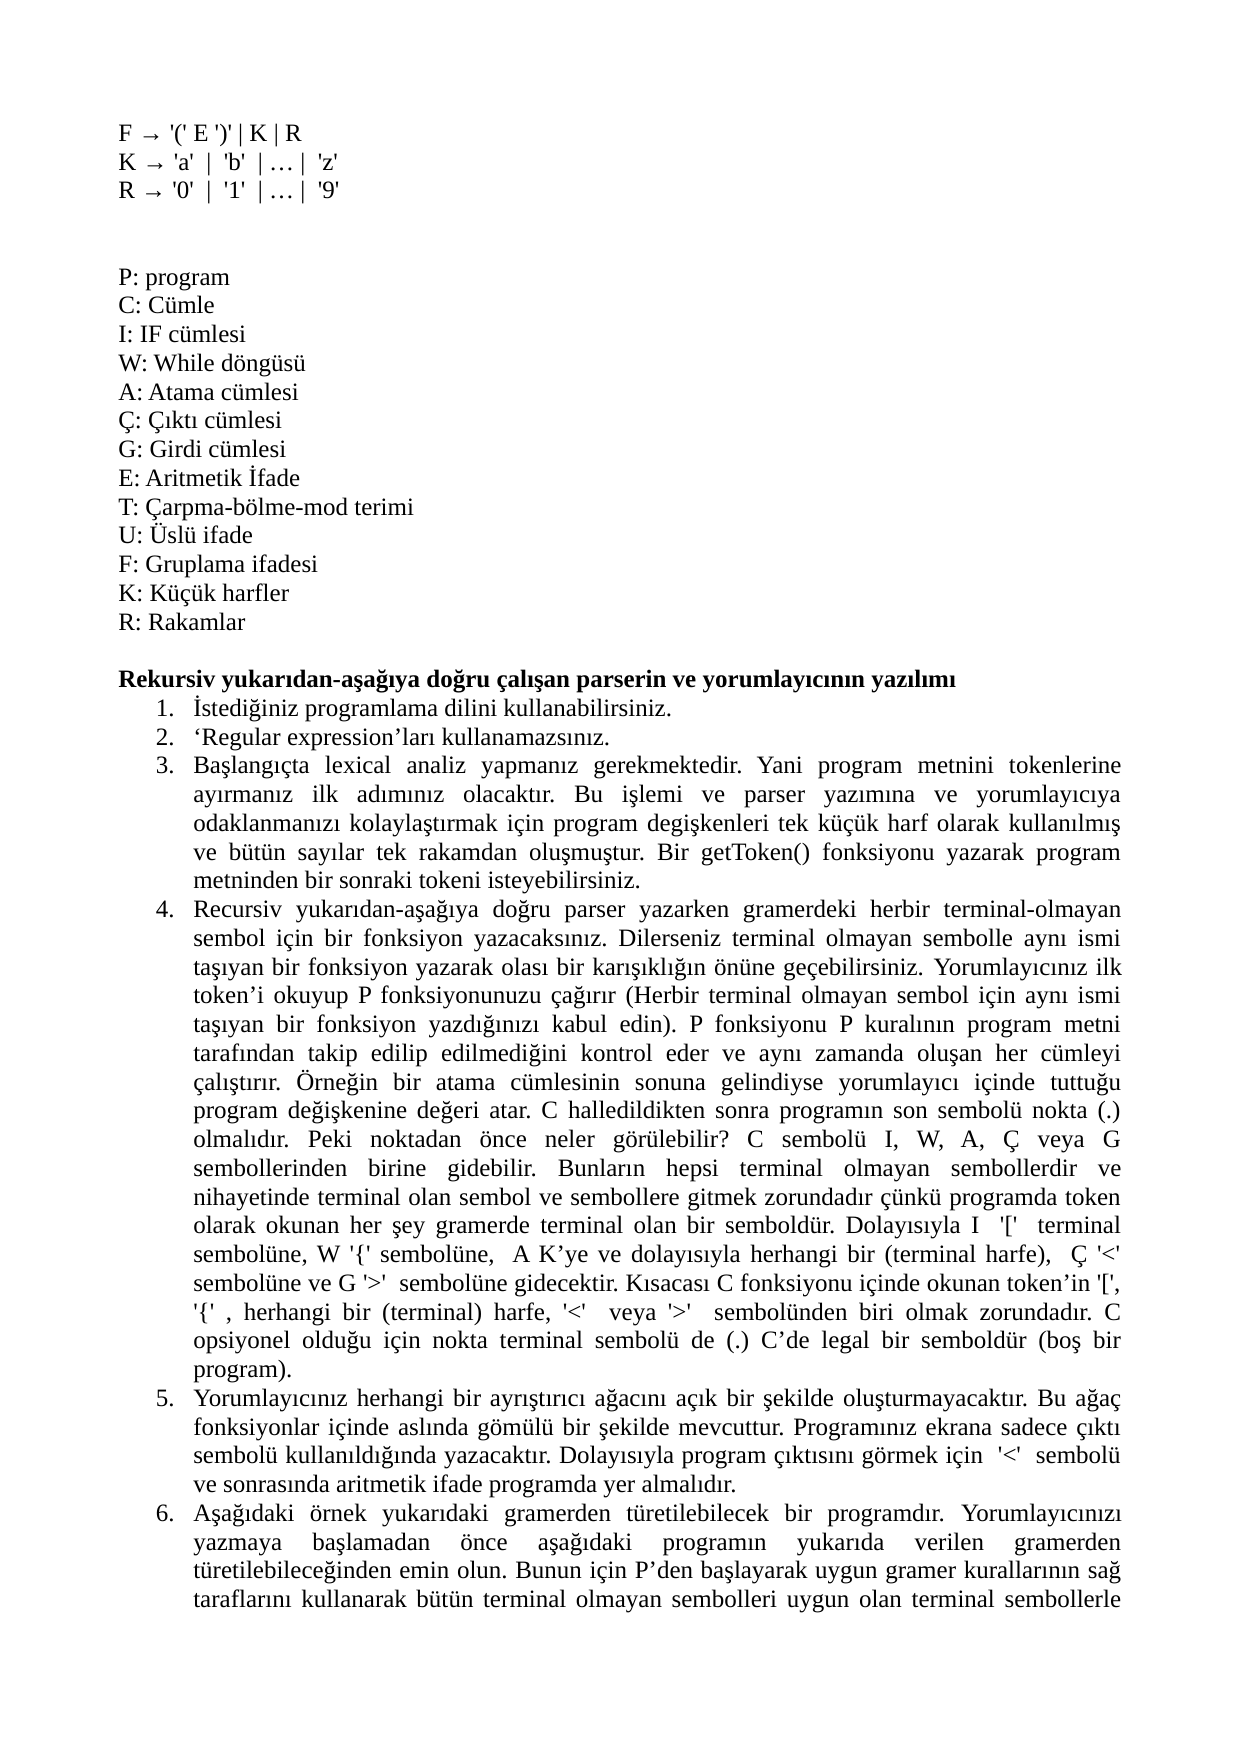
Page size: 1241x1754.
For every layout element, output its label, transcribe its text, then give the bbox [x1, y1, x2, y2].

text F: Gruplama ifadesi [118, 549, 1122, 578]
list Recursiv yukarıdan-aşağıya doğru parser yazarken gramerdeki herbir terminal-olmayan sembol için bir fonksiyon yazacaksınız. Dilerseniz terminal olmayan sembolle aynı ismi taşıyan bir fonksiyon yazarak olası bir karışıklığın önüne geçebilirsiniz. Yorumlayıcınız ilk token’i okuyup P fonksiyonunuzu çağırır (Herbir terminal olmayan sembol için aynı ismi taşıyan bir fonksiyon yazdığınızı kabul edin). P fonksiyonu P kuralının program metni tarafından takip edilip edilmediğini kontrol eder ve aynı zamanda oluşan her cümleyi çalıştırır. Örneğin bir atama cümlesinin sonuna gelindiyse yorumlayıcı içinde tuttuğu program değişkenine değeri atar. C halledildikten sonra programın son sembolü nokta (.) olmalıdır. Peki noktadan önce neler görülebilir? C sembolü I, W, A, Ç veya G sembollerinden birine gidebilir. Bunların hepsi terminal olmayan sembollerdir ve nihayetinde terminal olan sembol ve sembollere gitmek zorundadır çünkü programda token olarak okunan her şey gramerde terminal olan bir semboldür. Dolayısıyla I '[' terminal sembolüne, W '{' sembolüne, A K’ye ve dolayısıyla herhangi bir (terminal harfe), Ç '<' sembolüne ve G '>' sembolüne gidecektir. Kısacası C fonksiyonu içinde okunan token’in '[', '{' , herhangi bir (terminal) harfe, '<' veya '>' sembolünden biri olmak zorundadır. C opsiyonel olduğu için nokta terminal sembolü de (.) C’de legal bir semboldür (boş bir program). [156, 894, 1122, 1383]
text U: Üslü ifade [118, 521, 1122, 549]
text F → '(' E ')' | K | R [118, 118, 1122, 147]
text K: Küçük harfler [118, 578, 1122, 607]
text E: Aritmetik İfade [118, 463, 1122, 492]
text Ç: Çıktı cümlesi [118, 406, 1122, 434]
text A: Atama cümlesi [118, 377, 1122, 406]
text Rekursiv yukarıdan-aşağıya doğru çalışan parserin ve yorumlayıcının yazılımı [118, 664, 1122, 693]
list İstediğiniz programlama dilini kullanabilirsiniz. [156, 693, 1122, 722]
list ‘Regular expression’ları kullanamazsınız. [156, 722, 1122, 751]
text R: Rakamlar [118, 607, 1122, 636]
list Yorumlayıcınız herhangi bir ayrıştırıcı ağacını açık bir şekilde oluşturmayacaktır. Bu ağaç fonksiyonlar içinde aslında gömülü bir şekilde mevcuttur. Programınız ekrana sadece çıktı sembolü kullanıldığında yazacaktır. Dolayısıyla program çıktısını görmek için '<' sembolü ve sonrasında aritmetik ifade programda yer almalıdır. [156, 1383, 1122, 1498]
text I: IF cümlesi [118, 319, 1122, 348]
text T: Çarpma-bölme-mod terimi [118, 492, 1122, 521]
text C: Cümle [118, 291, 1122, 319]
text P: program [118, 262, 1122, 291]
text R → '0' | '1' | … | '9' [118, 176, 1122, 204]
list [156, 1498, 1122, 1613]
list Başlangıçta lexical analiz yapmanız gerekmektedir. Yani program metnini tokenlerine ayırmanız ilk adımınız olacaktır. Bu işlemi ve parser yazımına ve yorumlayıcıya odaklanmanızı kolaylaştırmak için program degişkenleri tek küçük harf olarak kullanılmış ve bütün sayılar tek rakamdan oluşmuştur. Bir getToken() fonksiyonu yazarak program metninden bir sonraki tokeni isteyebilirsiniz. [156, 751, 1122, 894]
text W: While döngüsü [118, 348, 1122, 377]
text G: Girdi cümlesi [118, 434, 1122, 463]
text K → 'a' | 'b' | … | 'z' [118, 147, 1122, 176]
